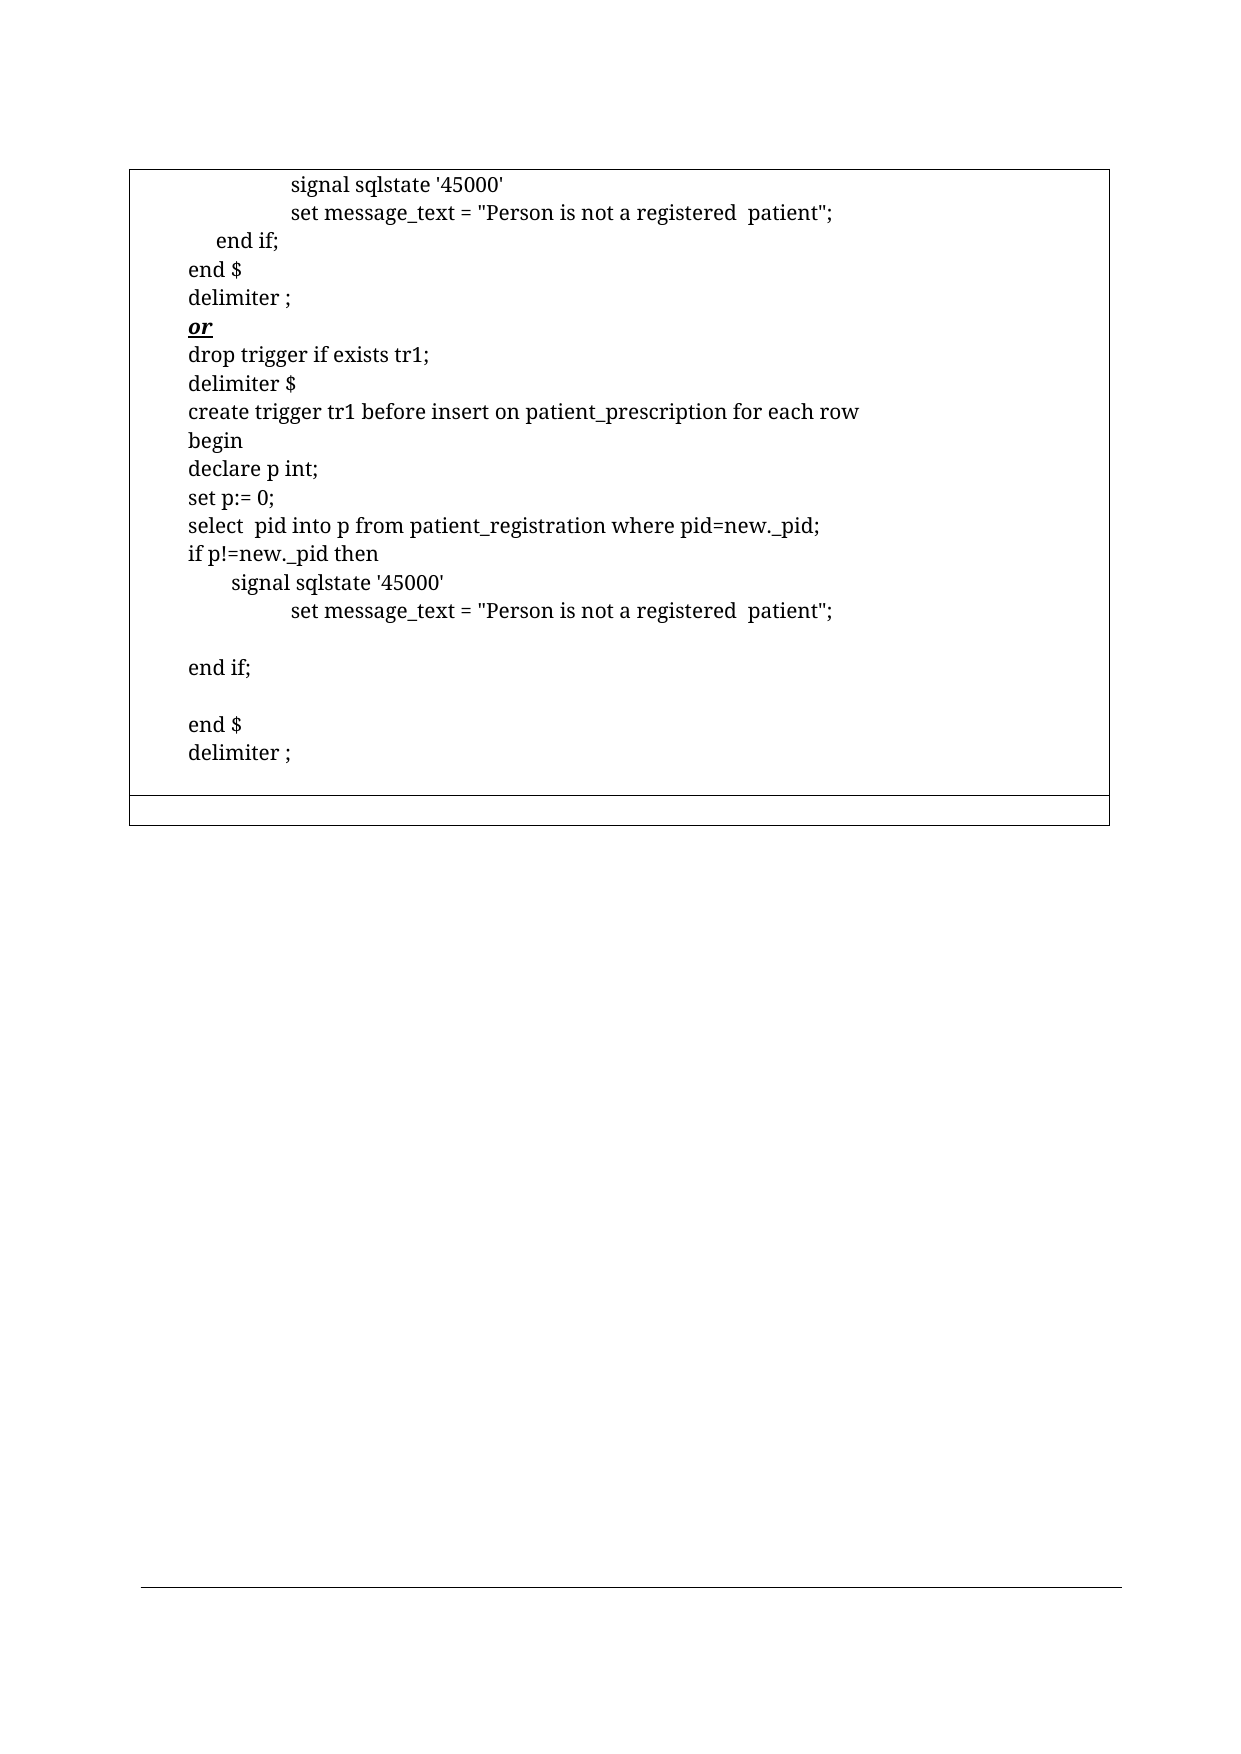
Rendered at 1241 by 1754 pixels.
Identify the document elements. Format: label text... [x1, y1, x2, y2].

table_cell [130, 796, 1109, 825]
